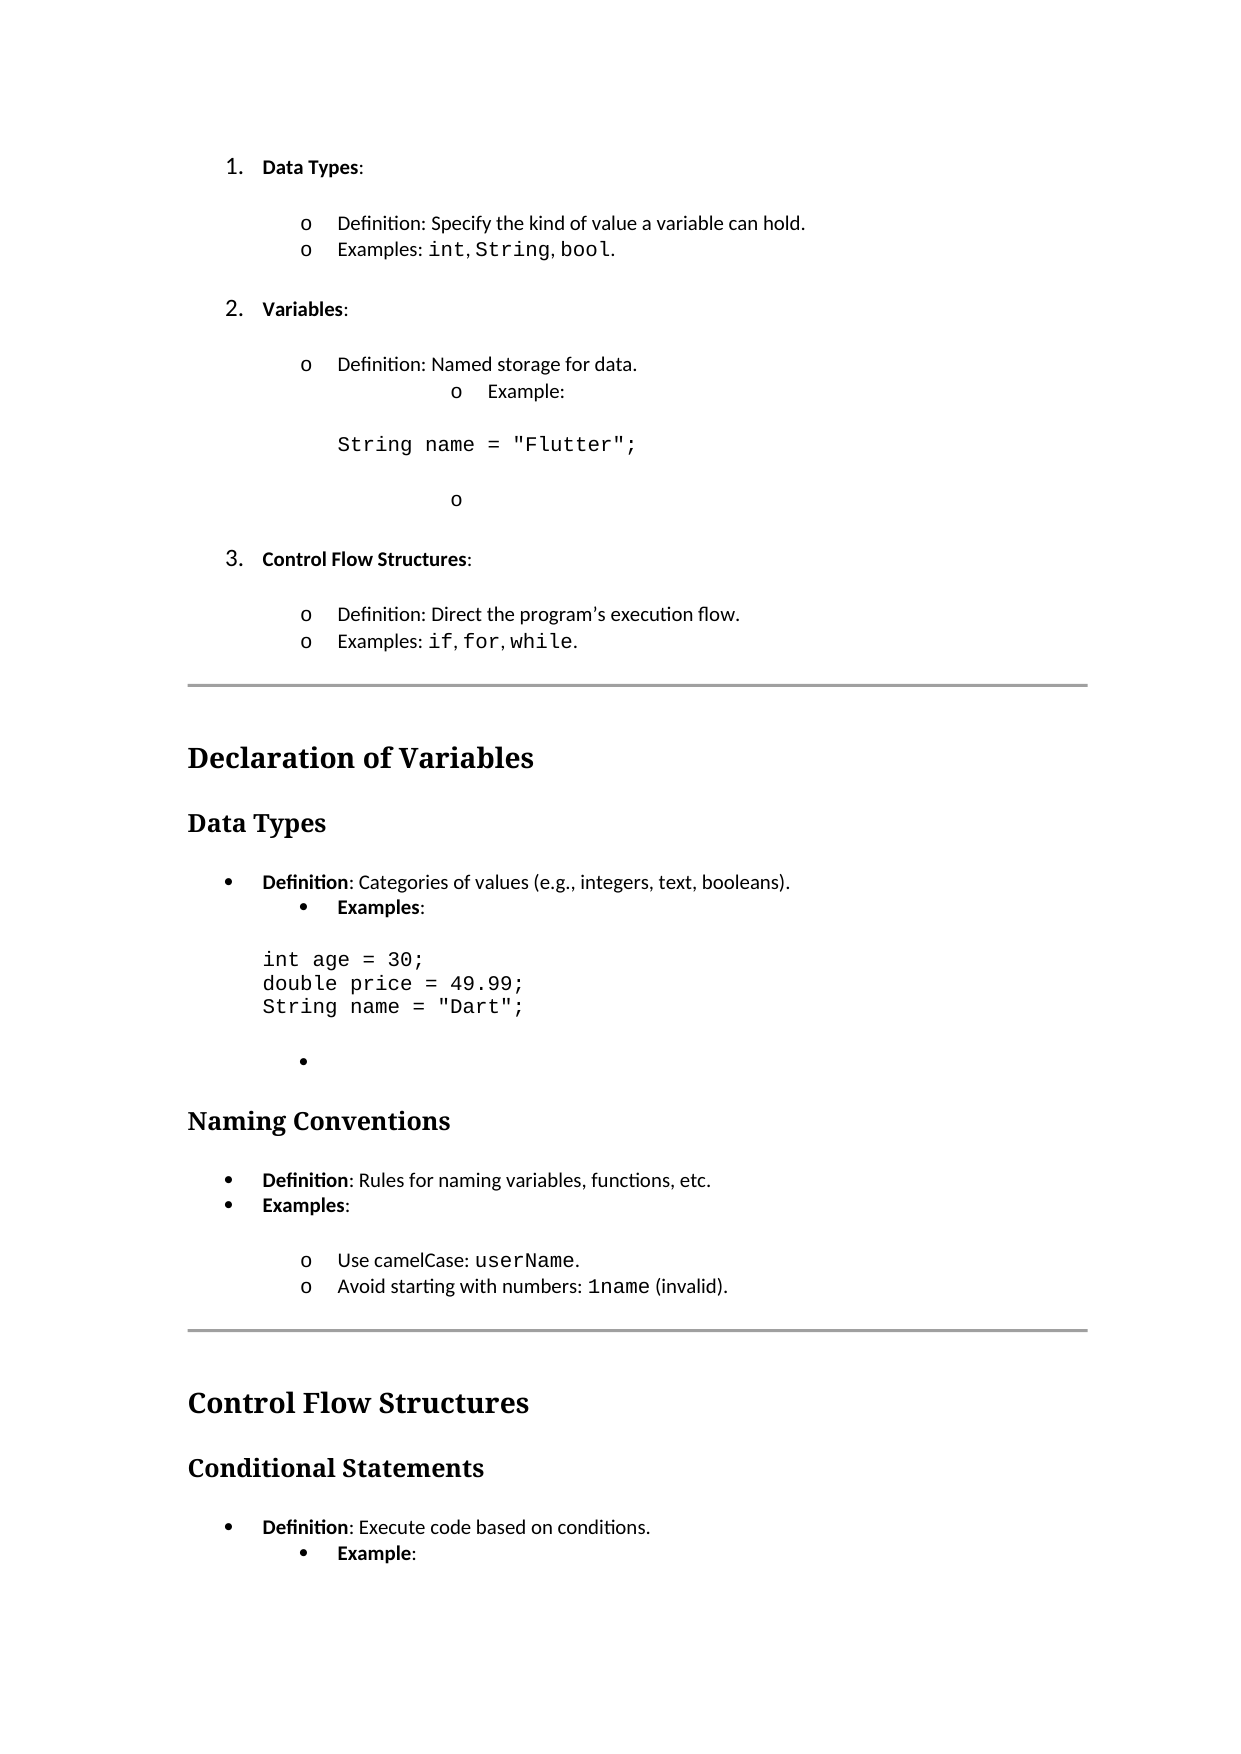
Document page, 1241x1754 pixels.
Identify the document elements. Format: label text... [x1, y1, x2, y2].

list Example: [300, 1540, 1053, 1565]
list Examples: int, String, bool. [300, 236, 1053, 263]
text String name = "Dart"; [262, 996, 1053, 1020]
list Definition: Named storage for data. [300, 351, 1053, 378]
subtitle Conditional Statements [187, 1451, 1053, 1485]
list Definition: Direct the program’s execution flow. [300, 602, 1053, 628]
list Avoid starting with numbers: 1name (invalid). [300, 1273, 1053, 1300]
list Definition: Specify the kind of value a variable can hold. [300, 210, 1053, 236]
subtitle Data Types [187, 806, 1053, 840]
list Examples: [225, 1192, 1053, 1218]
list Use camelCase: userName. [300, 1247, 1053, 1273]
subtitle Naming Conventions [187, 1104, 1053, 1138]
list Definition: Categories of values (e.g., integers, text, booleans). [225, 869, 1053, 894]
text String name = "Flutter"; [337, 433, 1053, 457]
subtitle Control Flow Structures [187, 1384, 1053, 1422]
text double price = 49.99; [262, 973, 1053, 996]
list Control Flow Structures: [225, 542, 1053, 572]
list Definition: Rules for naming variables, functions, etc. [225, 1167, 1053, 1192]
list Variables: [225, 292, 1053, 322]
list Examples: [300, 894, 1053, 920]
list Examples: if, for, while. [300, 628, 1053, 654]
subtitle Declaration of Variables [187, 738, 1053, 777]
list Example: [450, 378, 1053, 404]
list Definition: Execute code based on conditions. [225, 1514, 1053, 1540]
list Data Types: [225, 150, 1053, 181]
text int age = 30; [262, 949, 1053, 973]
